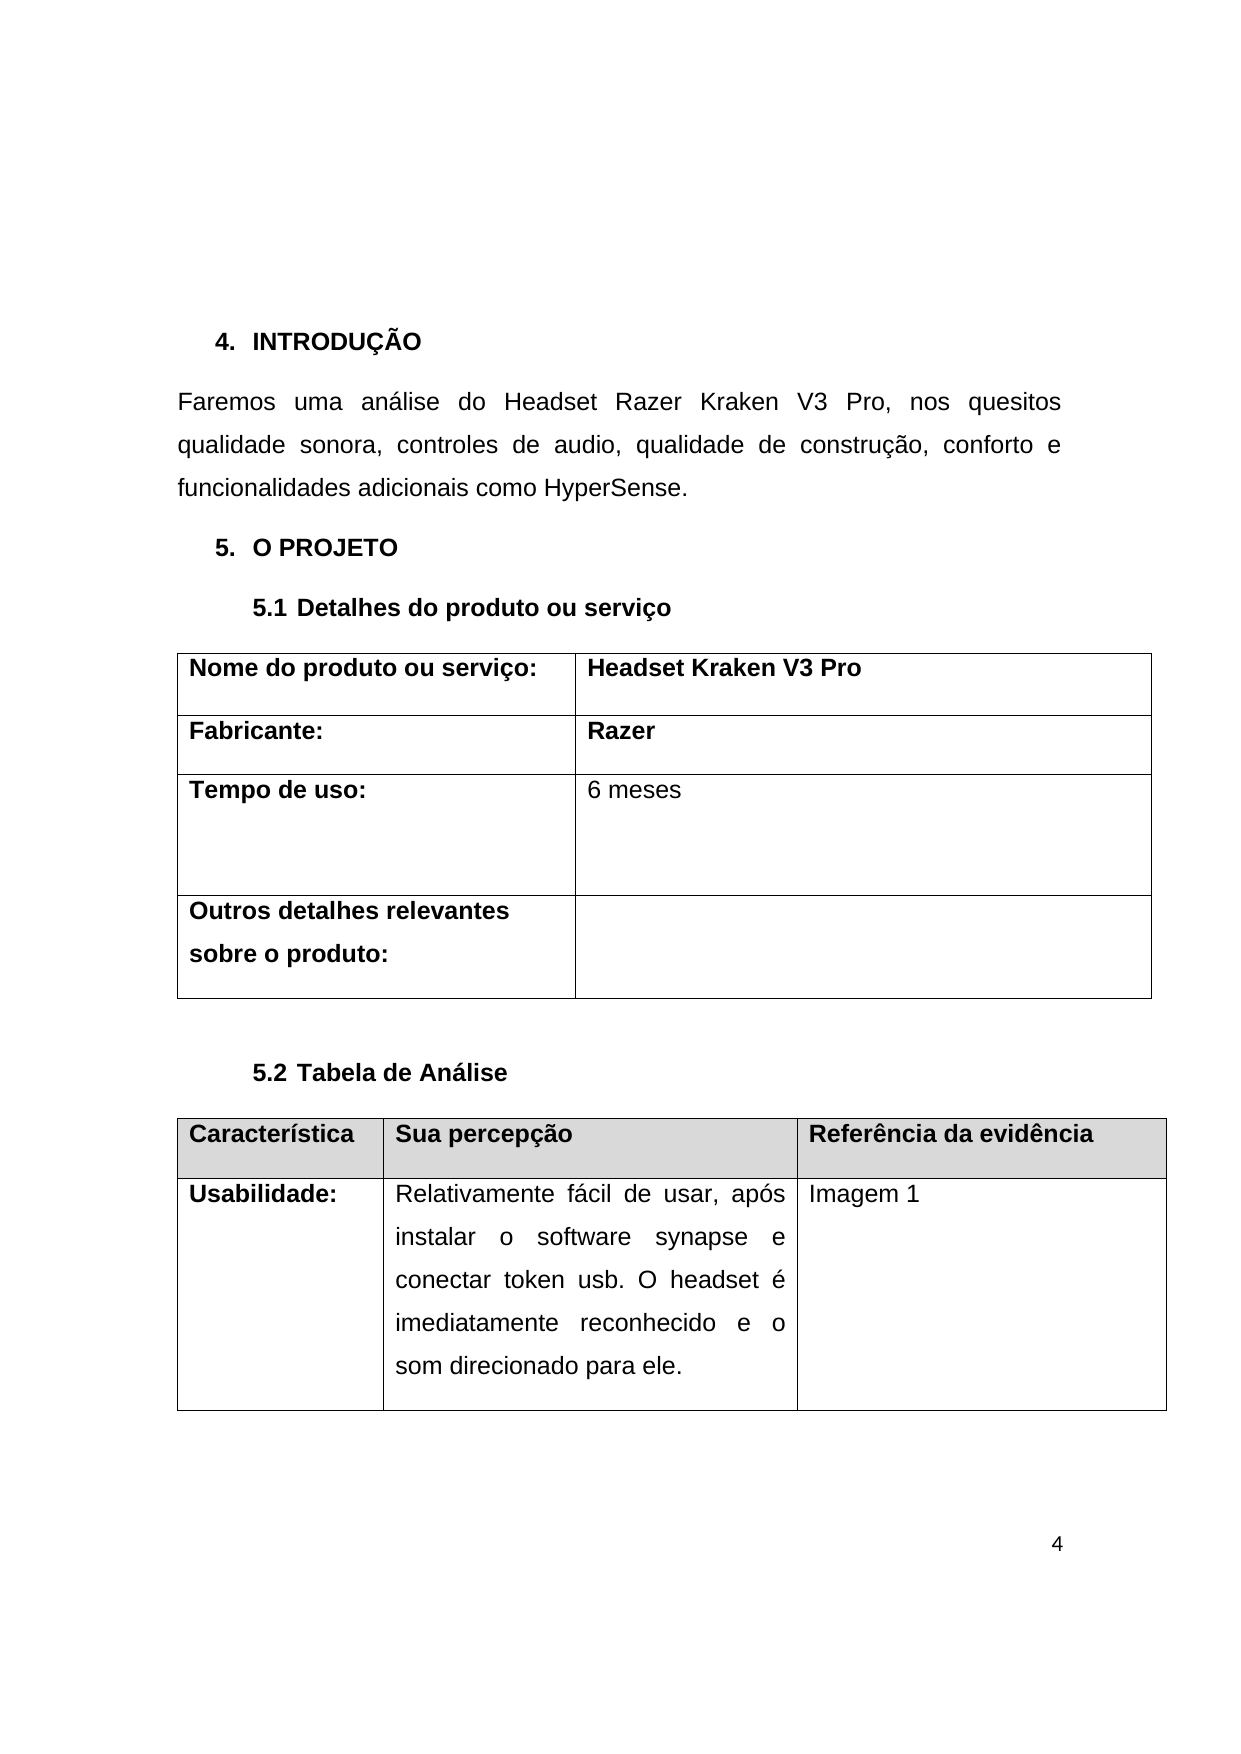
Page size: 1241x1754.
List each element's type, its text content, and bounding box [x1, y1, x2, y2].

subtitle O PROJETO [215, 533, 1063, 562]
table_cell 6 meses [576, 775, 1151, 895]
table_header Headset Kraken V3 Pro [576, 654, 1151, 715]
table_cell [576, 896, 1151, 998]
table_header Referência da evidência [798, 1119, 1166, 1178]
subtitle Tabela de Análise [252, 1058, 1063, 1087]
table_cell Usabilidade: [178, 1179, 383, 1410]
table_cell Outros detalhes relevantes sobre o produto: [178, 896, 575, 998]
table_header Nome do produto ou serviço: [178, 654, 575, 715]
table_cell Fabricante: [178, 716, 575, 774]
table_cell Tempo de uso: [178, 775, 575, 895]
table_cell Imagem 1 [798, 1179, 1166, 1410]
table_cell Razer [576, 716, 1151, 774]
text Faremos uma análise do Headset Razer Kraken V3 Pro, nos quesitos qualidade sonora, controles de audio, qualidade de construção, conforto e funcionalidades adicionais como HyperSense. [177, 387, 1063, 502]
table_header Característica [178, 1119, 383, 1178]
subtitle Detalhes do produto ou serviço [252, 593, 1063, 621]
subtitle INTRODUÇÃO [215, 327, 1063, 356]
table_cell Relativamente fácil de usar, após instalar o software synapse e conectar token usb. O headset é imediatamente reconhecido e o som direcionado para ele. [384, 1179, 797, 1410]
table_header Sua percepção [384, 1119, 797, 1178]
